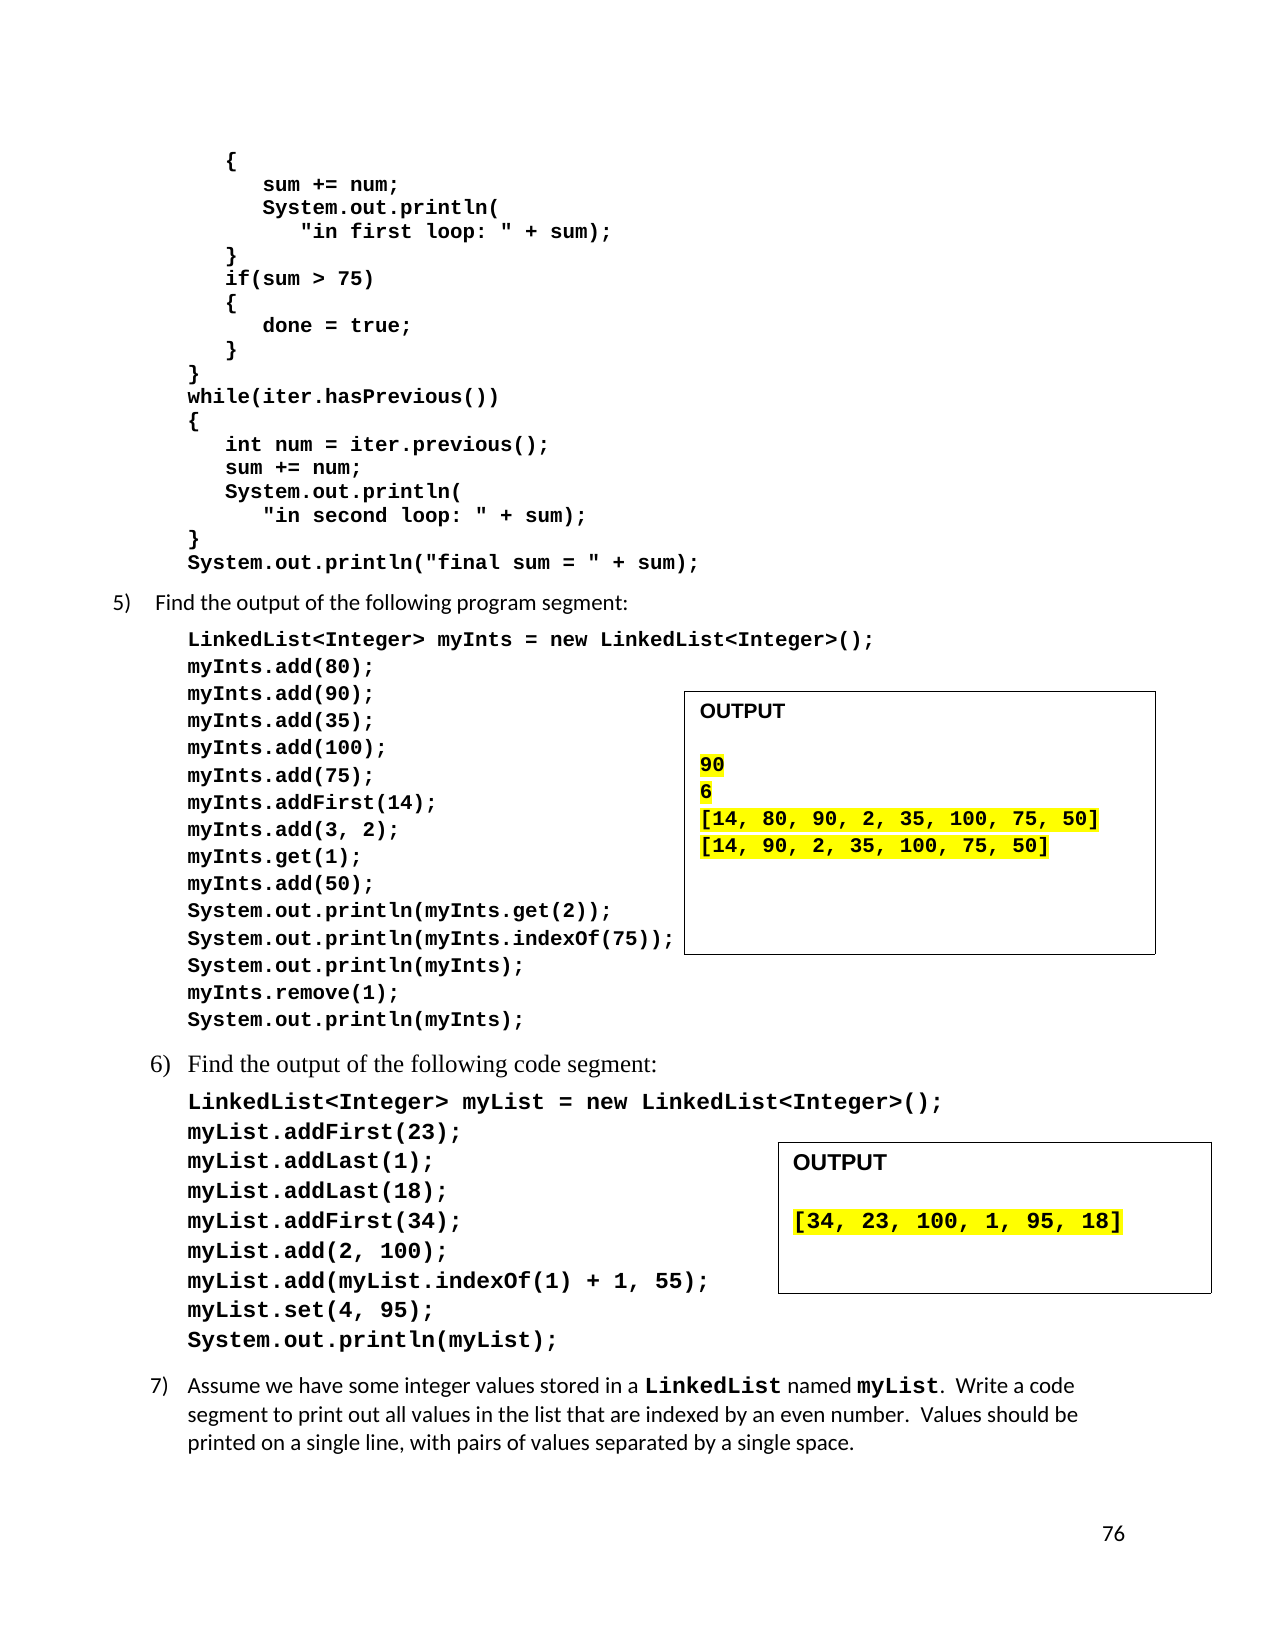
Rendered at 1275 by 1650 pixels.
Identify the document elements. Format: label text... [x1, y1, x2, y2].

text sum += num; [187, 174, 1125, 197]
text myInts.add(90); [187, 683, 1125, 707]
text int num = iter.previous(); [187, 434, 1125, 457]
text done = true; [187, 316, 1125, 339]
text } [187, 244, 1125, 268]
text if(sum > 75) [187, 268, 1125, 292]
text System.out.println( [187, 197, 1125, 221]
text myInts.add(35); [187, 710, 684, 734]
text { [187, 150, 1125, 174]
text "in second loop: " + sum); [187, 505, 1125, 528]
text "in first loop: " + sum); [187, 221, 1125, 244]
text myInts.add(80); [187, 656, 1125, 679]
text myInts.addFirst(14); [187, 792, 684, 815]
text myList.addFirst(23); [187, 1120, 1125, 1146]
text myInts.add(50); [187, 873, 684, 897]
text myInts.add(75); [187, 764, 684, 788]
list Assume we have some integer values stored in a LinkedList named myList. Write a code segment to print out all values in the list that are indexed by an even number. Values should be printed on a single line, with pairs of values separated by a single space. [150, 1371, 1125, 1456]
text } [187, 363, 1125, 386]
text myList.addLast(18); [187, 1179, 777, 1206]
text System.out.println(myList); [187, 1328, 1125, 1354]
text myInts.add(100); [187, 737, 684, 761]
text LinkedList<Integer> myInts = new LinkedList<Integer>(); [187, 629, 1125, 652]
text System.out.println(myInts.get(2)); [187, 901, 684, 924]
text System.out.println(myInts.indexOf(75)); [187, 928, 684, 951]
text myList.add(2, 100); [187, 1239, 777, 1265]
text { [187, 410, 1125, 434]
text LinkedList<Integer> myList = new LinkedList<Integer>(); [187, 1090, 1125, 1116]
text { [187, 292, 1125, 316]
list Find the output of the following code segment: [150, 1049, 1125, 1078]
text sum += num; [187, 457, 1125, 481]
text System.out.println(myInts); [187, 1009, 1125, 1033]
text System.out.println(myInts); [187, 955, 1125, 978]
text } [187, 339, 1125, 363]
text myList.addFirst(34); [187, 1209, 777, 1235]
text } [187, 528, 1125, 552]
text myList.add(myList.indexOf(1) + 1, 55); [187, 1269, 1125, 1295]
text myList.set(4, 95); [187, 1299, 1125, 1325]
text System.out.println( [187, 481, 1125, 505]
text myInts.add(3, 2); [187, 819, 684, 843]
text System.out.println("final sum = " + sum); [187, 552, 1125, 576]
text myInts.get(1); [187, 846, 684, 870]
text while(iter.hasPrevious()) [187, 386, 1125, 410]
text myList.addLast(1); [187, 1150, 777, 1176]
text myInts.remove(1); [187, 982, 1125, 1006]
list Find the output of the following program segment: [112, 588, 1125, 616]
